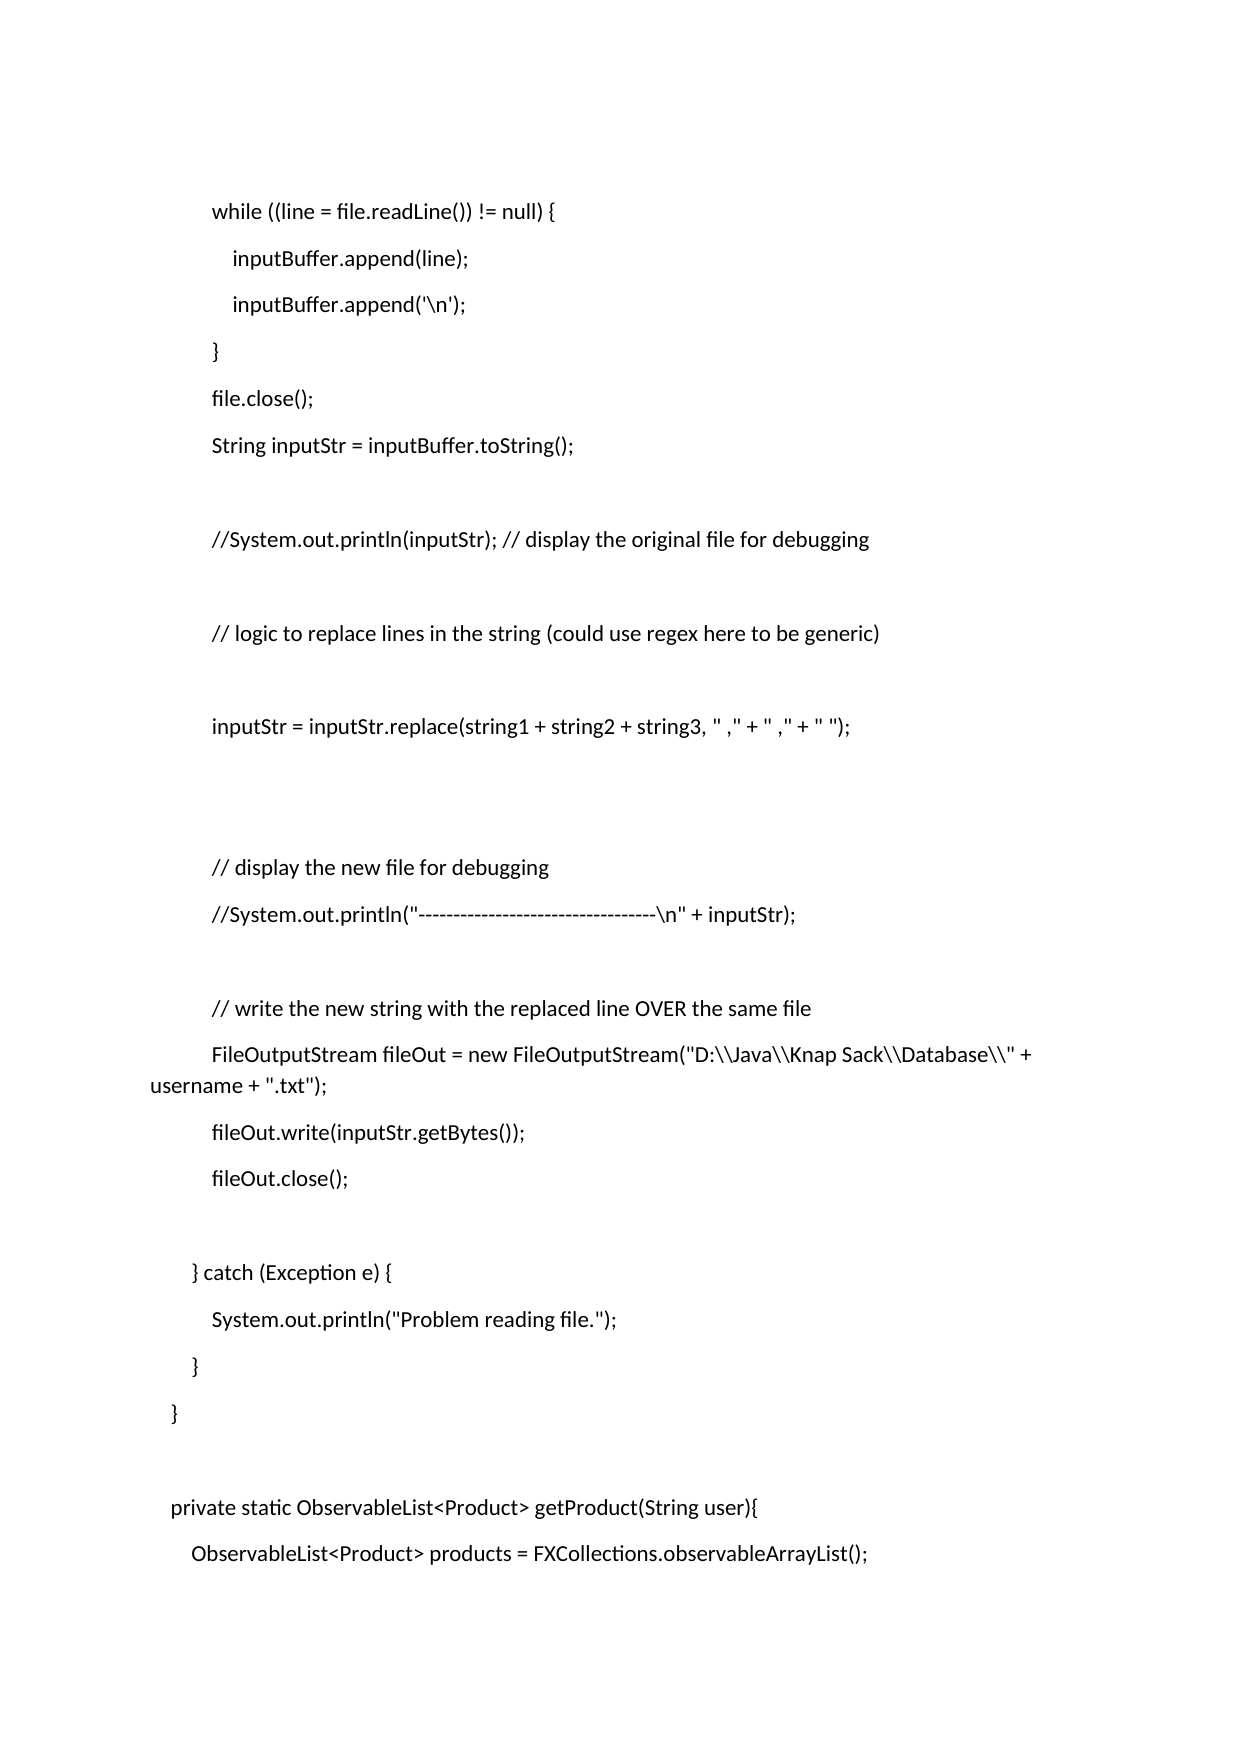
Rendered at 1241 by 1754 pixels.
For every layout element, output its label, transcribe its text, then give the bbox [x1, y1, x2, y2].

text file.close(); [150, 384, 1090, 412]
text while ((line = file.readLine()) != null) { [150, 197, 1090, 225]
text } catch (Exception e) { [150, 1258, 1090, 1286]
text // logic to replace lines in the string (could use regex here to be generic) [150, 619, 1090, 647]
text // write the new string with the replaced line OVER the same file [150, 994, 1090, 1022]
text // display the new file for debugging [150, 853, 1090, 881]
text fileOut.write(inputStr.getBytes()); [150, 1118, 1090, 1146]
text } [150, 1352, 1090, 1380]
text inputBuffer.append(line); [150, 244, 1090, 272]
text } [150, 1399, 1090, 1427]
text inputStr = inputStr.replace(string1 + string2 + string3, " ," + " ," + " "); [150, 712, 1090, 741]
text System.out.println("Problem reading file."); [150, 1305, 1090, 1333]
text ObservableList<Product> products = FXCollections.observableArrayList(); [150, 1539, 1090, 1568]
text } [150, 337, 1090, 366]
text //System.out.println("----------------------------------\n" + inputStr); [150, 900, 1090, 928]
text inputBuffer.append('\n'); [150, 291, 1090, 319]
text private static ObservableList<Product> getProduct(String user){ [150, 1493, 1090, 1521]
text //System.out.println(inputStr); // display the original file for debugging [150, 525, 1090, 553]
text FileOutputStream fileOut = new FileOutputStream("D:\\Java\\Knap Sack\\Database\\" + username + ".txt"); [150, 1041, 1090, 1099]
text String inputStr = inputBuffer.toString(); [150, 431, 1090, 459]
text fileOut.close(); [150, 1164, 1090, 1193]
